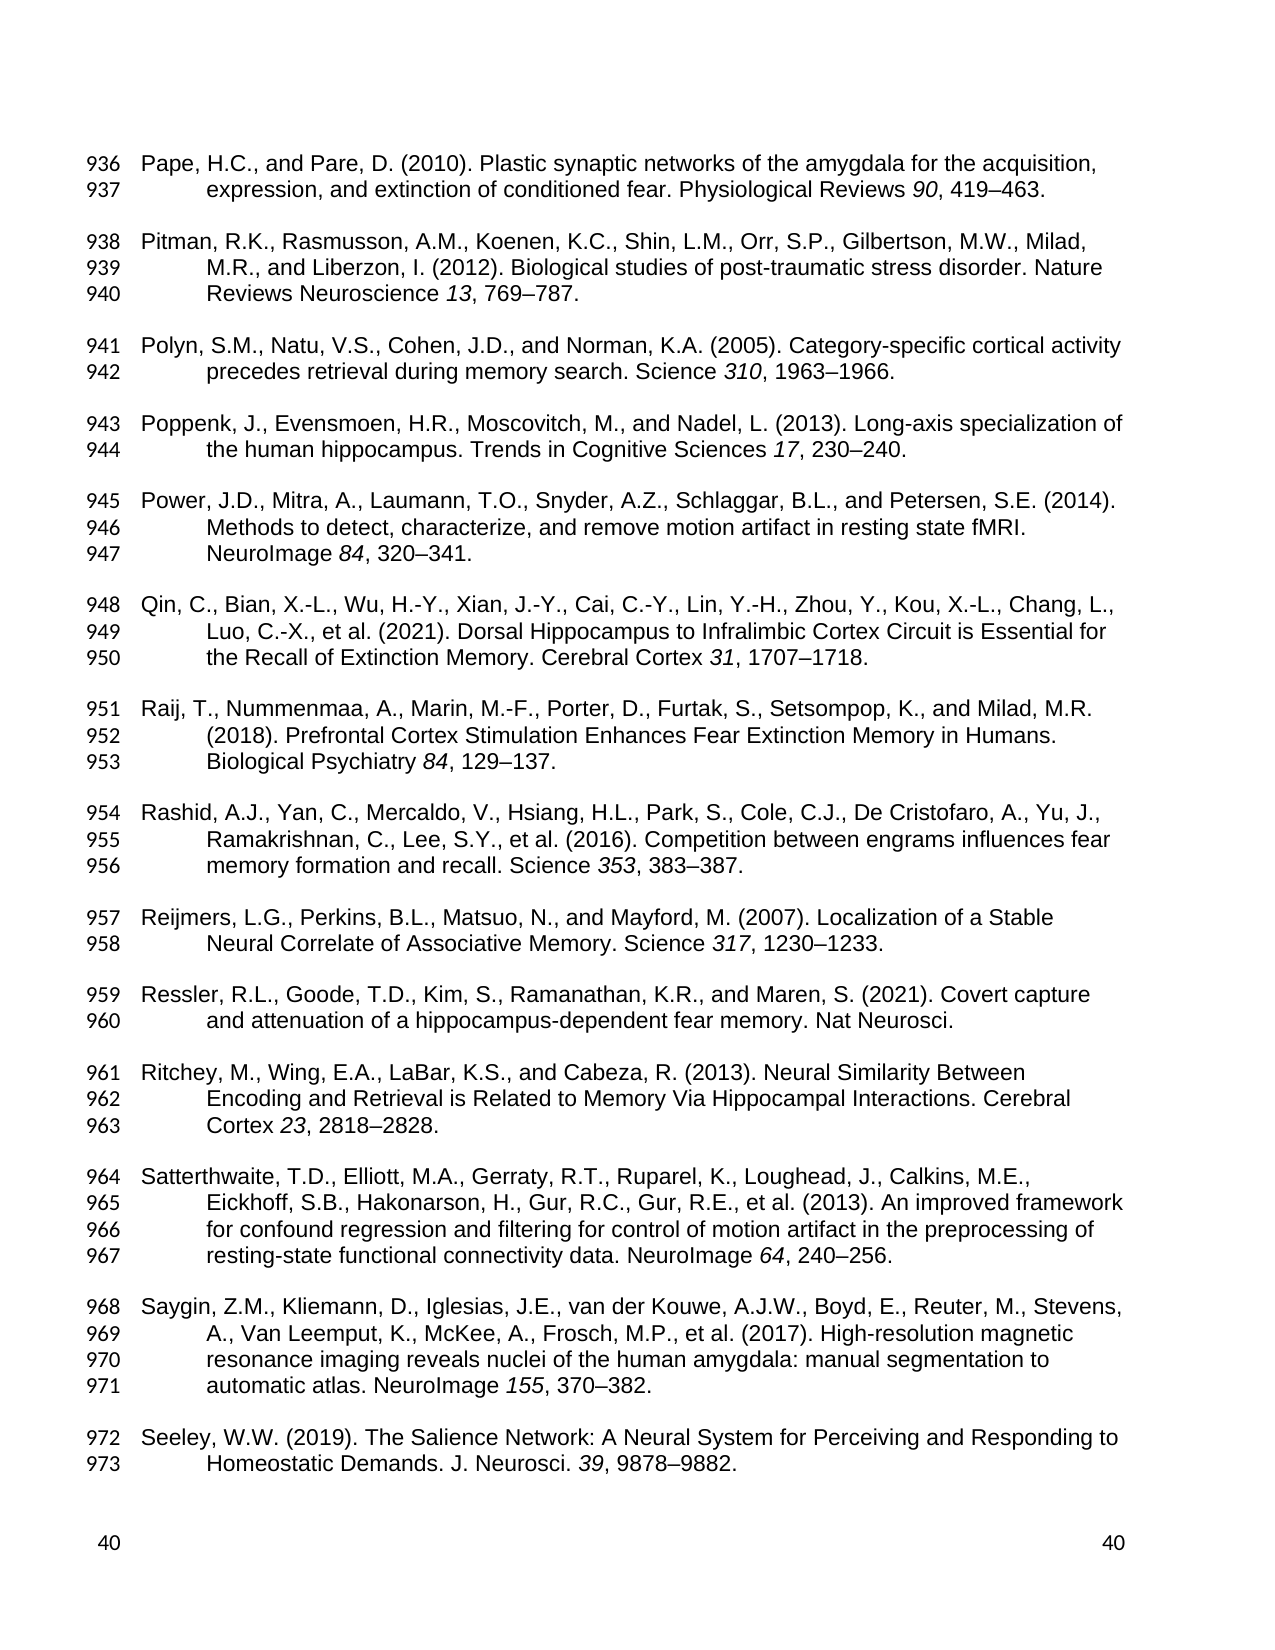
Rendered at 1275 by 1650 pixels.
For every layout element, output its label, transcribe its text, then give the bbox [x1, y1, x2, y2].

text Power, J.D., Mitra, A., Laumann, T.O., Snyder, A.Z., Schlaggar, B.L., and Petersen, S.E. (2014). Methods to detect, characterize, and remove motion artifact in resting state fMRI. NeuroImage 84, 320–341. [141, 487, 1125, 566]
text Qin, C., Bian, X.-L., Wu, H.-Y., Xian, J.-Y., Cai, C.-Y., Lin, Y.-H., Zhou, Y., Kou, X.-L., Chang, L., Luo, C.-X., et al. (2021). Dorsal Hippocampus to Infralimbic Cortex Circuit is Essential for the Recall of Extinction Memory. Cerebral Cortex 31, 1707–1718. [141, 591, 1125, 670]
text Saygin, Z.M., Kliemann, D., Iglesias, J.E., van der Kouwe, A.J.W., Boyd, E., Reuter, M., Stevens, A., Van Leemput, K., McKee, A., Frosch, M.P., et al. (2017). High-resolution magnetic resonance imaging reveals nuclei of the human amygdala: manual segmentation to automatic atlas. NeuroImage 155, 370–382. [141, 1293, 1125, 1399]
text Raij, T., Nummenmaa, A., Marin, M.-F., Porter, D., Furtak, S., Setsompop, K., and Milad, M.R. (2018). Prefrontal Cortex Stimulation Enhances Fear Extinction Memory in Humans. Biological Psychiatry 84, 129–137. [141, 695, 1125, 774]
text Ressler, R.L., Goode, T.D., Kim, S., Ramanathan, K.R., and Maren, S. (2021). Covert capture and attenuation of a hippocampus-dependent fear memory. Nat Neurosci. [141, 981, 1125, 1034]
text Rashid, A.J., Yan, C., Mercaldo, V., Hsiang, H.L., Park, S., Cole, C.J., De Cristofaro, A., Yu, J., Ramakrishnan, C., Lee, S.Y., et al. (2016). Competition between engrams influences fear memory formation and recall. Science 353, 383–387. [141, 799, 1125, 878]
text Polyn, S.M., Natu, V.S., Cohen, J.D., and Norman, K.A. (2005). Category-specific cortical activity precedes retrieval during memory search. Science 310, 1963–1966. [141, 332, 1125, 384]
text Reijmers, L.G., Perkins, B.L., Matsuo, N., and Mayford, M. (2007). Localization of a Stable Neural Correlate of Associative Memory. Science 317, 1230–1233. [141, 903, 1125, 956]
text Ritchey, M., Wing, E.A., LaBar, K.S., and Cabeza, R. (2013). Neural Similarity Between Encoding and Retrieval is Related to Memory Via Hippocampal Interactions. Cerebral Cortex 23, 2818–2828. [141, 1059, 1125, 1138]
text Pitman, R.K., Rasmusson, A.M., Koenen, K.C., Shin, L.M., Orr, S.P., Gilbertson, M.W., Milad, M.R., and Liberzon, I. (2012). Biological studies of post-traumatic stress disorder. Nature Reviews Neuroscience 13, 769–787. [141, 228, 1125, 307]
text Poppenk, J., Evensmoen, H.R., Moscovitch, M., and Nadel, L. (2013). Long-axis specialization of the human hippocampus. Trends in Cognitive Sciences 17, 230–240. [141, 409, 1125, 462]
text Pape, H.C., and Pare, D. (2010). Plastic synaptic networks of the amygdala for the acquisition, expression, and extinction of conditioned fear. Physiological Reviews 90, 419–463. [141, 150, 1125, 203]
text Satterthwaite, T.D., Elliott, M.A., Gerraty, R.T., Ruparel, K., Loughead, J., Calkins, M.E., Eickhoff, S.B., Hakonarson, H., Gur, R.C., Gur, R.E., et al. (2013). An improved framework for confound regression and filtering for control of motion artifact in the preprocessing of resting-state functional connectivity data. NeuroImage 64, 240–256. [141, 1163, 1125, 1268]
text Seeley, W.W. (2019). The Salience Network: A Neural System for Perceiving and Responding to Homeostatic Demands. J. Neurosci. 39, 9878–9882. [141, 1424, 1125, 1476]
